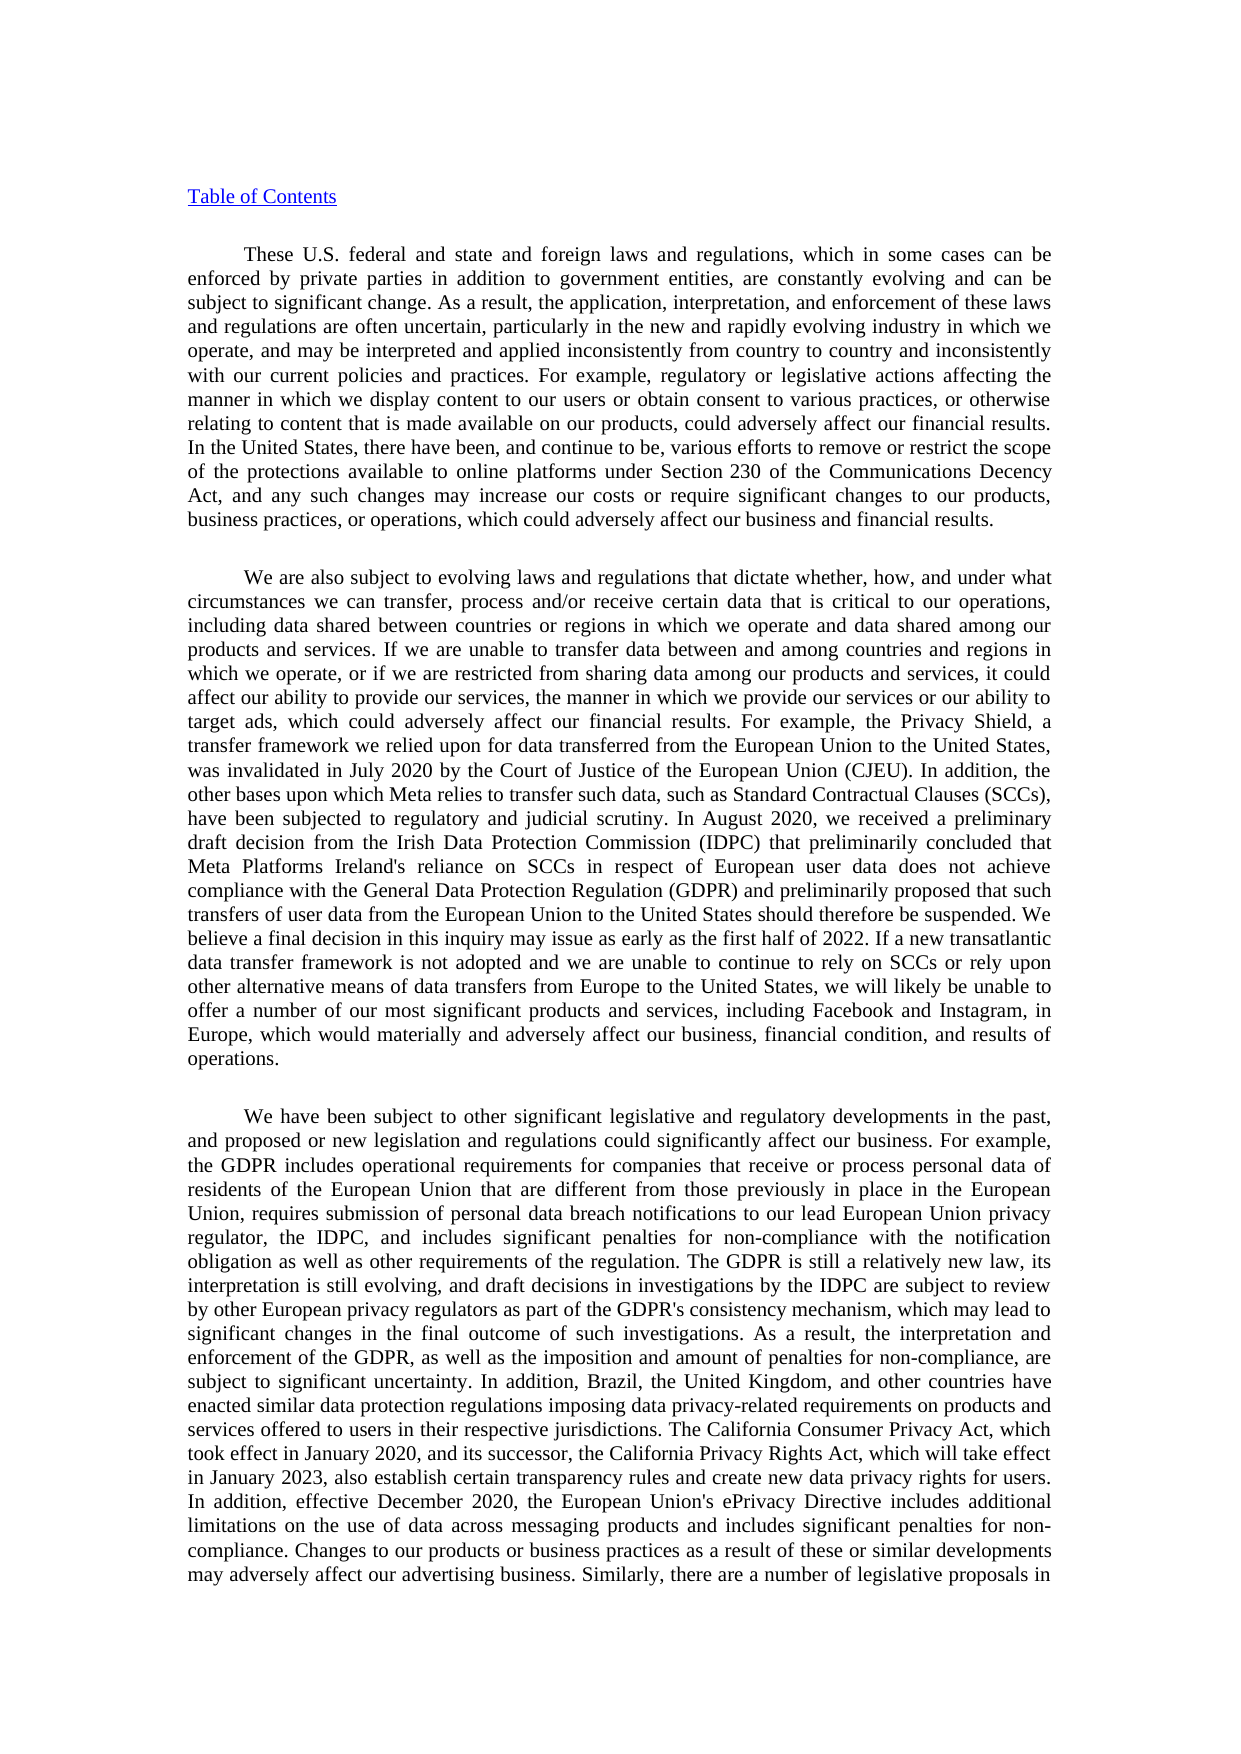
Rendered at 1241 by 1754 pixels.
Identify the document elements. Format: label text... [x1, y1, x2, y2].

text We are also subject to evolving laws and regulations that dictate whether, how, and under what circumstances we can transfer, process and/or receive certain data that is critical to our operations, including data shared between countries or regions in which we operate and data shared among our products and services. If we are unable to transfer data between and among countries and regions in which we operate, or if we are restricted from sharing data among our products and services, it could affect our ability to provide our services, the manner in which we provide our services or our ability to target ads, which could adversely affect our financial results. For example, the Privacy Shield, a transfer framework we relied upon for data transferred from the European Union to the United States, was invalidated in July 2020 by the Court of Justice of the European Union (CJEU). In addition, the other bases upon which Meta relies to transfer such data, such as Standard Contractual Clauses (SCCs), have been subjected to regulatory and judicial scrutiny. In August 2020, we received a preliminary draft decision from the Irish Data Protection Commission (IDPC) that preliminarily concluded that Meta Platforms Ireland's reliance on SCCs in respect of European user data does not achieve compliance with the General Data Protection Regulation (GDPR) and preliminarily proposed that such transfers of user data from the European Union to the United States should therefore be suspended. We believe a final decision in this inquiry may issue as early as the first half of 2022. If a new transatlantic data transfer framework is not adopted and we are unable to continue to rely on SCCs or rely upon other alternative means of data transfers from Europe to the United States, we will likely be unable to offer a number of our most significant products and services, including Facebook and Instagram, in Europe, which would materially and adversely affect our business, financial condition, and results of operations. [187, 565, 1053, 1070]
text Table of Contents [187, 184, 1053, 208]
text These U.S. federal and state and foreign laws and regulations, which in some cases can be enforced by private parties in addition to government entities, are constantly evolving and can be subject to significant change. As a result, the application, interpretation, and enforcement of these laws and regulations are often uncertain, particularly in the new and rapidly evolving industry in which we operate, and may be interpreted and applied inconsistently from country to country and inconsistently with our current policies and practices. For example, regulatory or legislative actions affecting the manner in which we display content to our users or obtain consent to various practices, or otherwise relating to content that is made available on our products, could adversely affect our financial results. In the United States, there have been, and continue to be, various efforts to remove or restrict the scope of the protections available to online platforms under Section 230 of the Communications Decency Act, and any such changes may increase our costs or require significant changes to our products, business practices, or operations, which could adversely affect our business and financial results. [187, 242, 1053, 531]
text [187, 1104, 1053, 1586]
